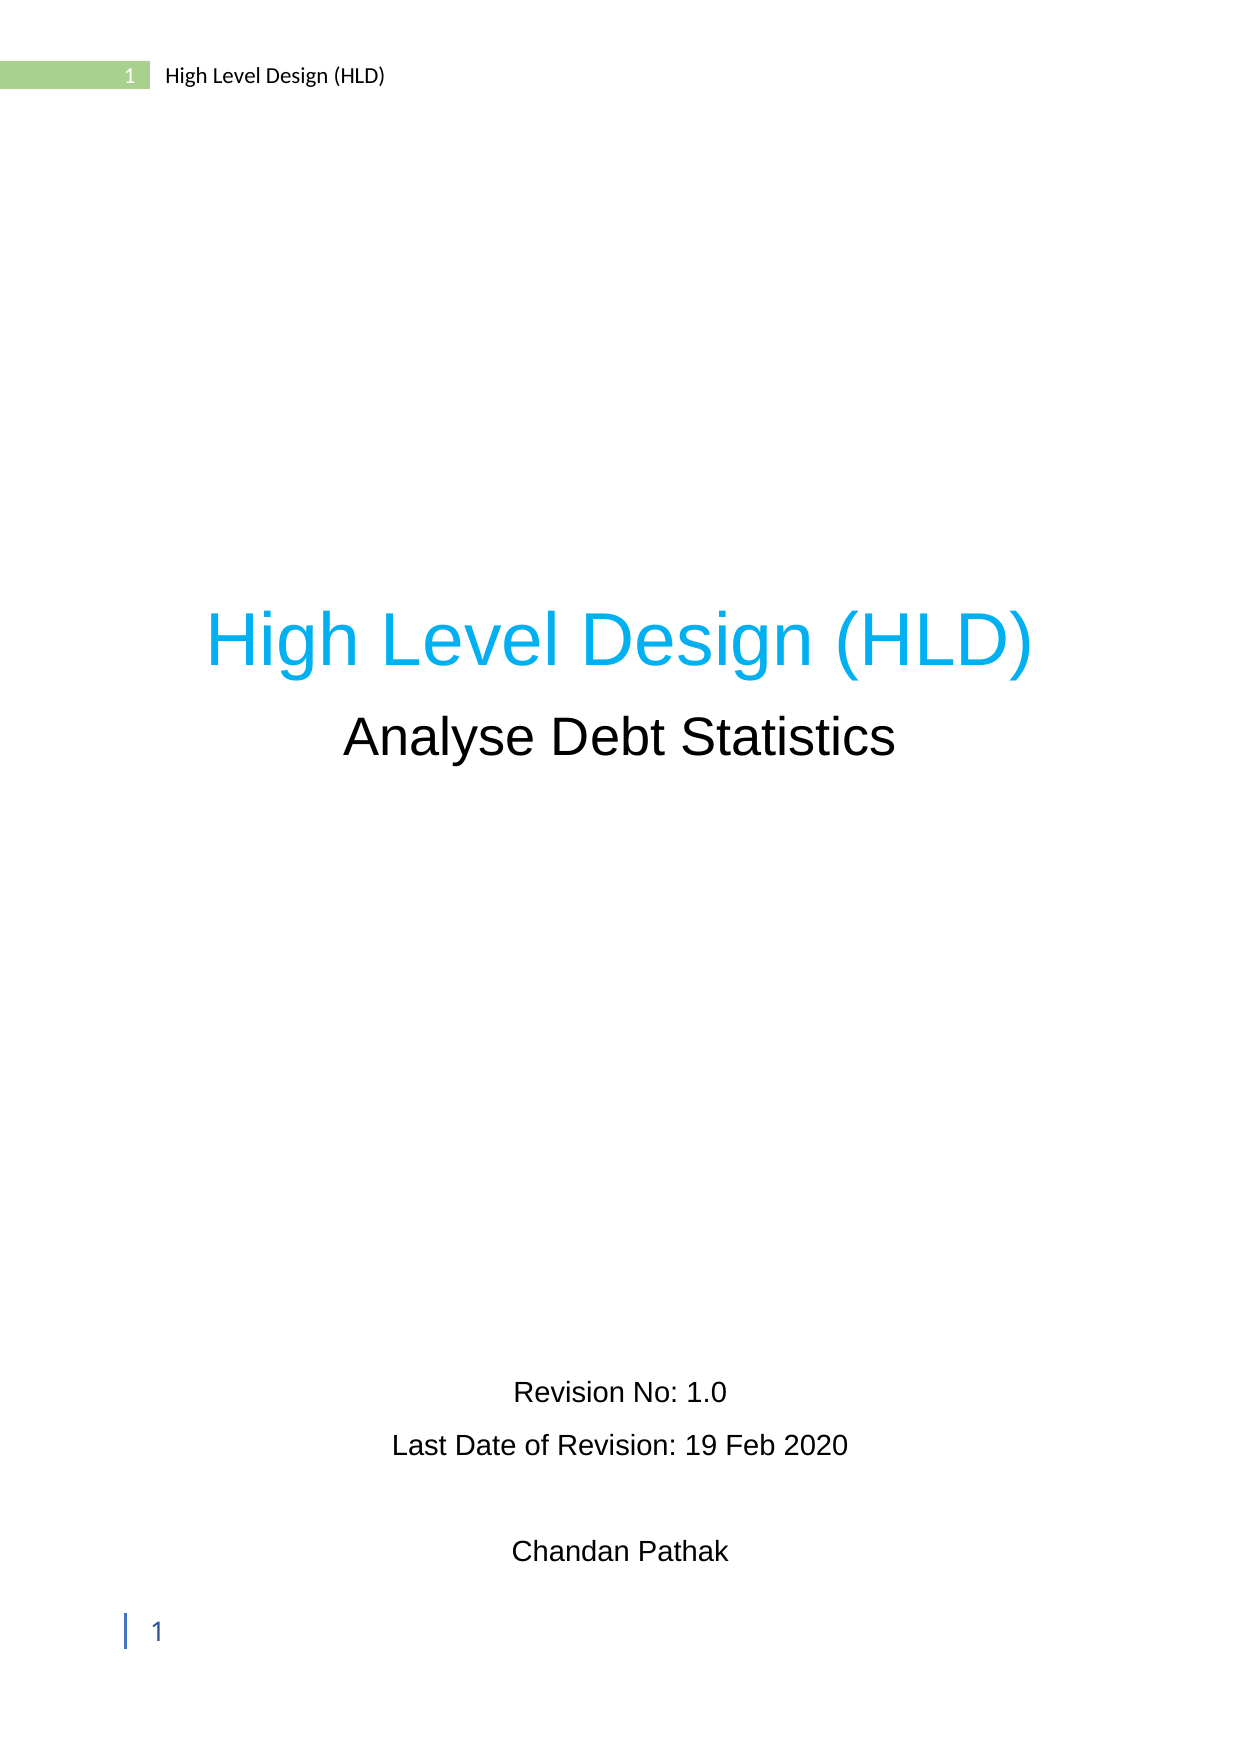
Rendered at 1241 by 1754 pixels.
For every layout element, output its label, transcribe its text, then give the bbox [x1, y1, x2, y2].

text Chandan Pathak [150, 1534, 1090, 1567]
text Analyse Debt Statistics [150, 704, 1090, 767]
text Revision No: 1.0 [150, 1375, 1090, 1409]
text High Level Design (HLD) [150, 595, 1090, 681]
text Last Date of Revision: 19 Feb 2020 [150, 1428, 1090, 1462]
